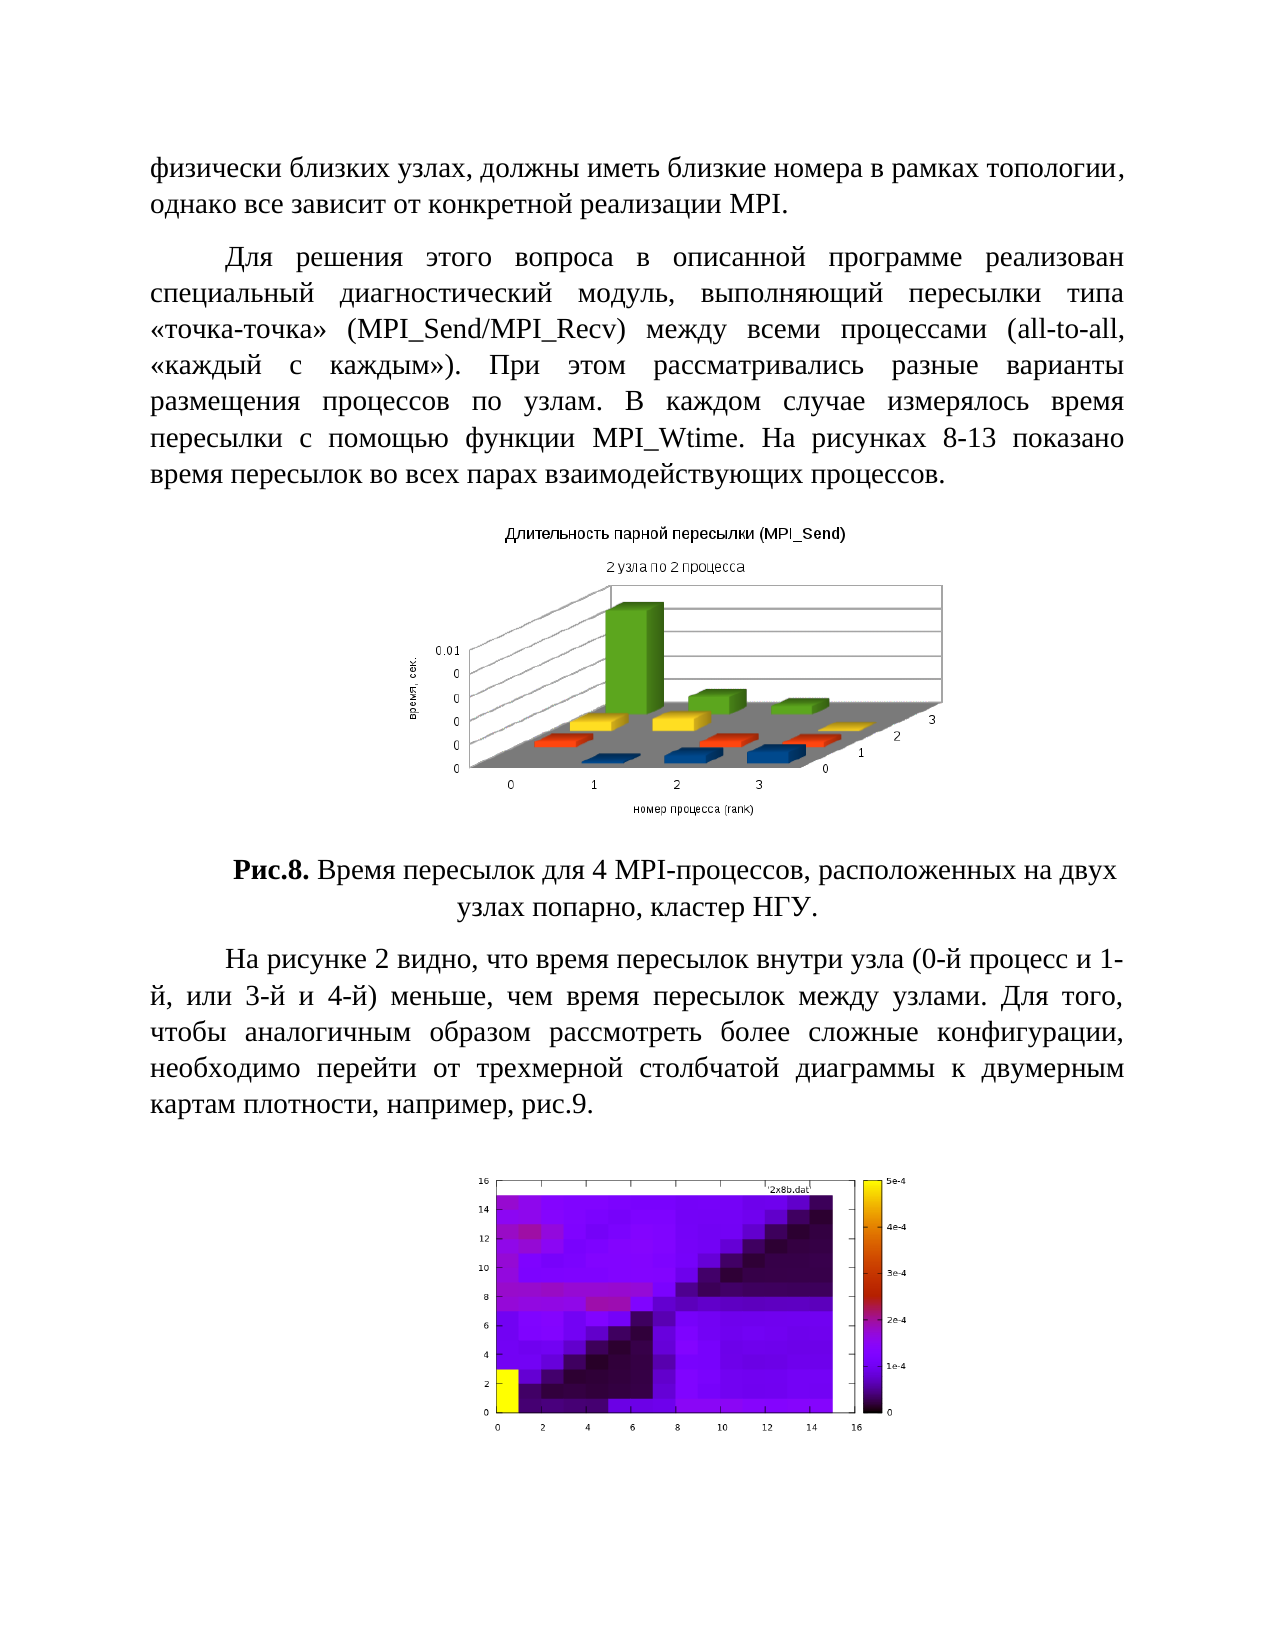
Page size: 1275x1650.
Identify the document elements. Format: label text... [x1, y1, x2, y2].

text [150, 150, 1125, 220]
picture [385, 508, 965, 834]
picture [440, 1138, 910, 1464]
text Для решения этого вопроса в описанной программе реализован специальный диагностический модуль, выполняющий пересылки типа «точка-точка» (MPI_Send/MPI_Recv) между всеми процессами (all-to-all, «каждый с каждым»). При этом рассматривались разные варианты размещения процессов по узлам. В каждом случае измерялось время пересылки с помощью функции MPI_Wtime. На рисунках 8-13 показано время пересылок во всех парах взаимодействующих процессов. [150, 239, 1125, 489]
text Рис.8. Время пересылок для 4 MPI-процессов, расположенных на двух узлах попарно, кластер НГУ. [150, 852, 1125, 922]
text На рисунке 2 видно, что время пересылок внутри узла (0-й процесс и 1-й, или 3-й и 4-й) меньше, чем время пересылок между узлами. Для того, чтобы аналогичным образом рассмотреть более сложные конфигурации, необходимо перейти от трехмерной столбчатой диаграммы к двумерным картам плотности, например, рис.9. [150, 941, 1125, 1119]
